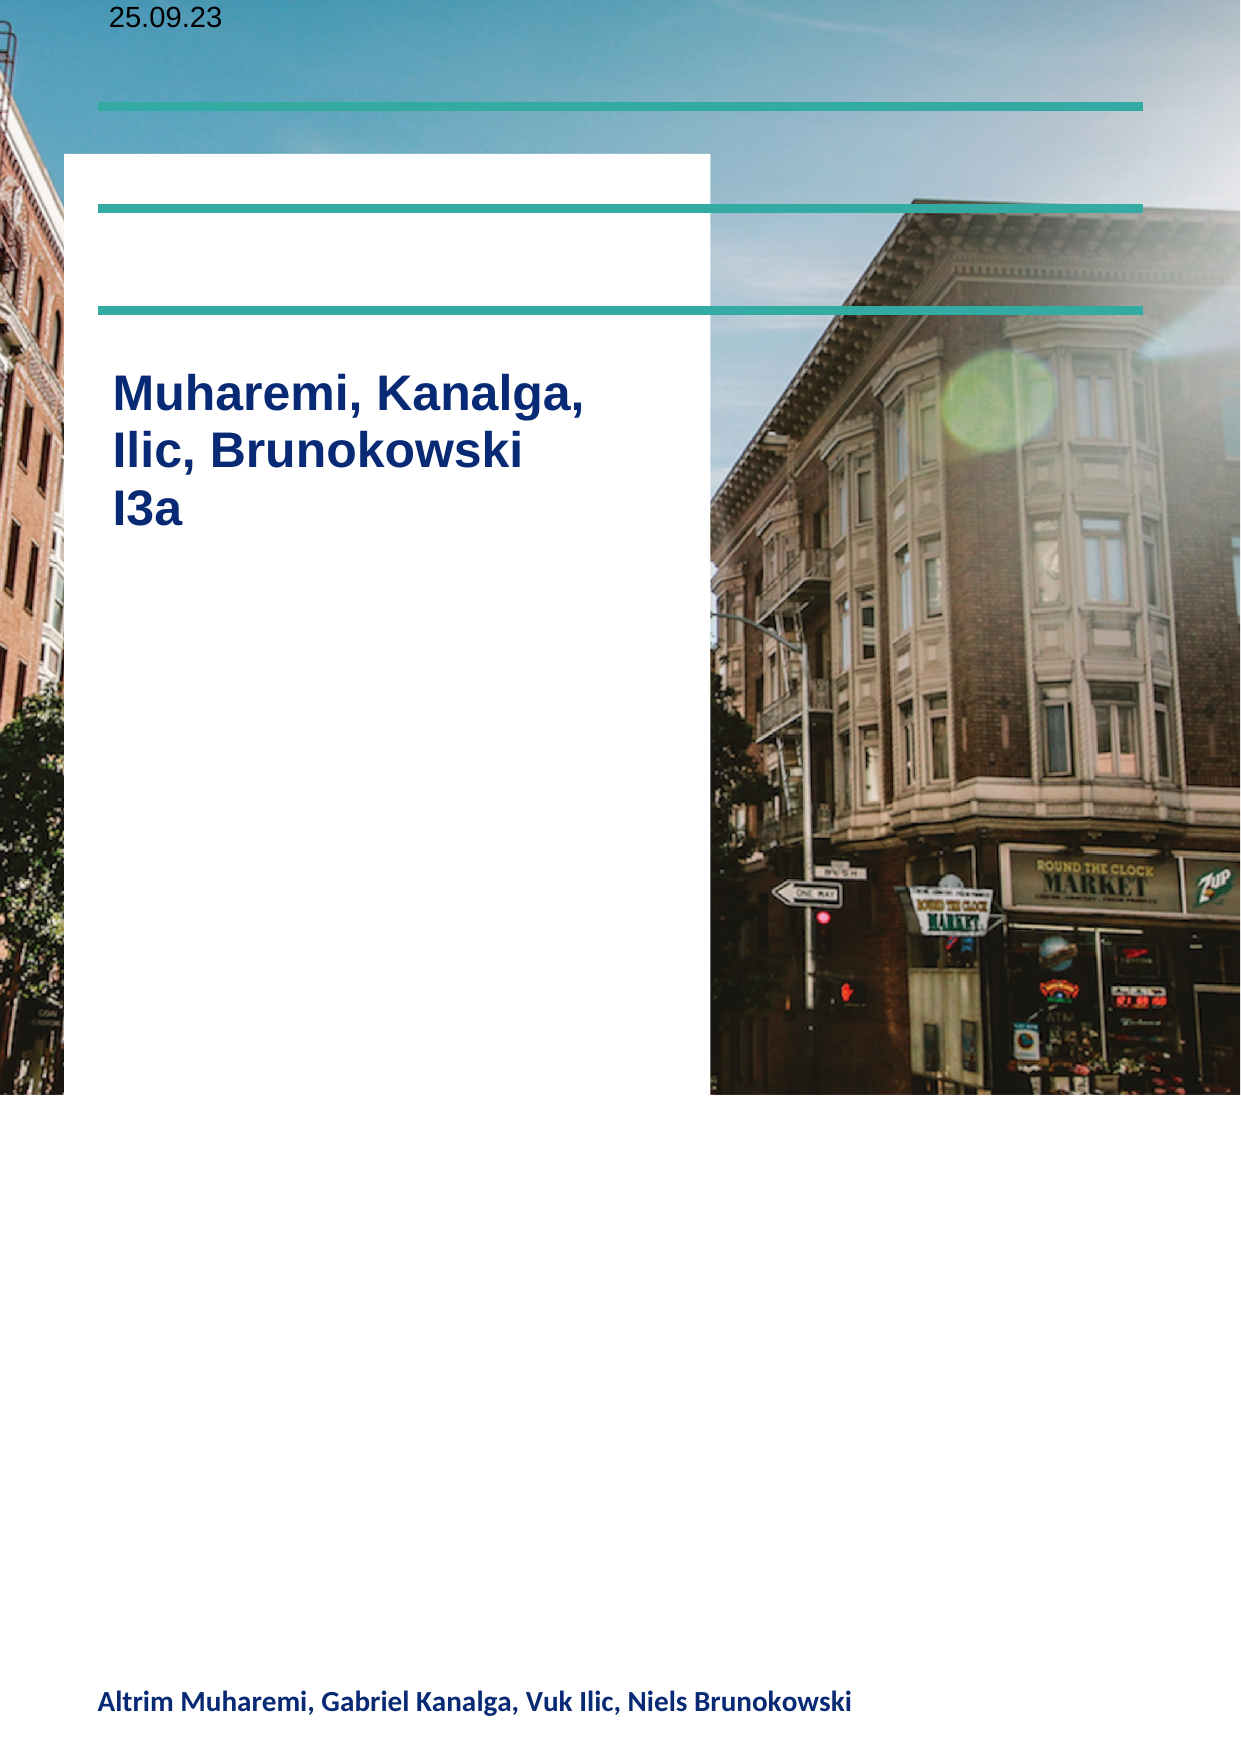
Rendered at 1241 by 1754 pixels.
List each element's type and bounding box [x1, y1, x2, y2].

picture [0, 0, 1241, 1095]
